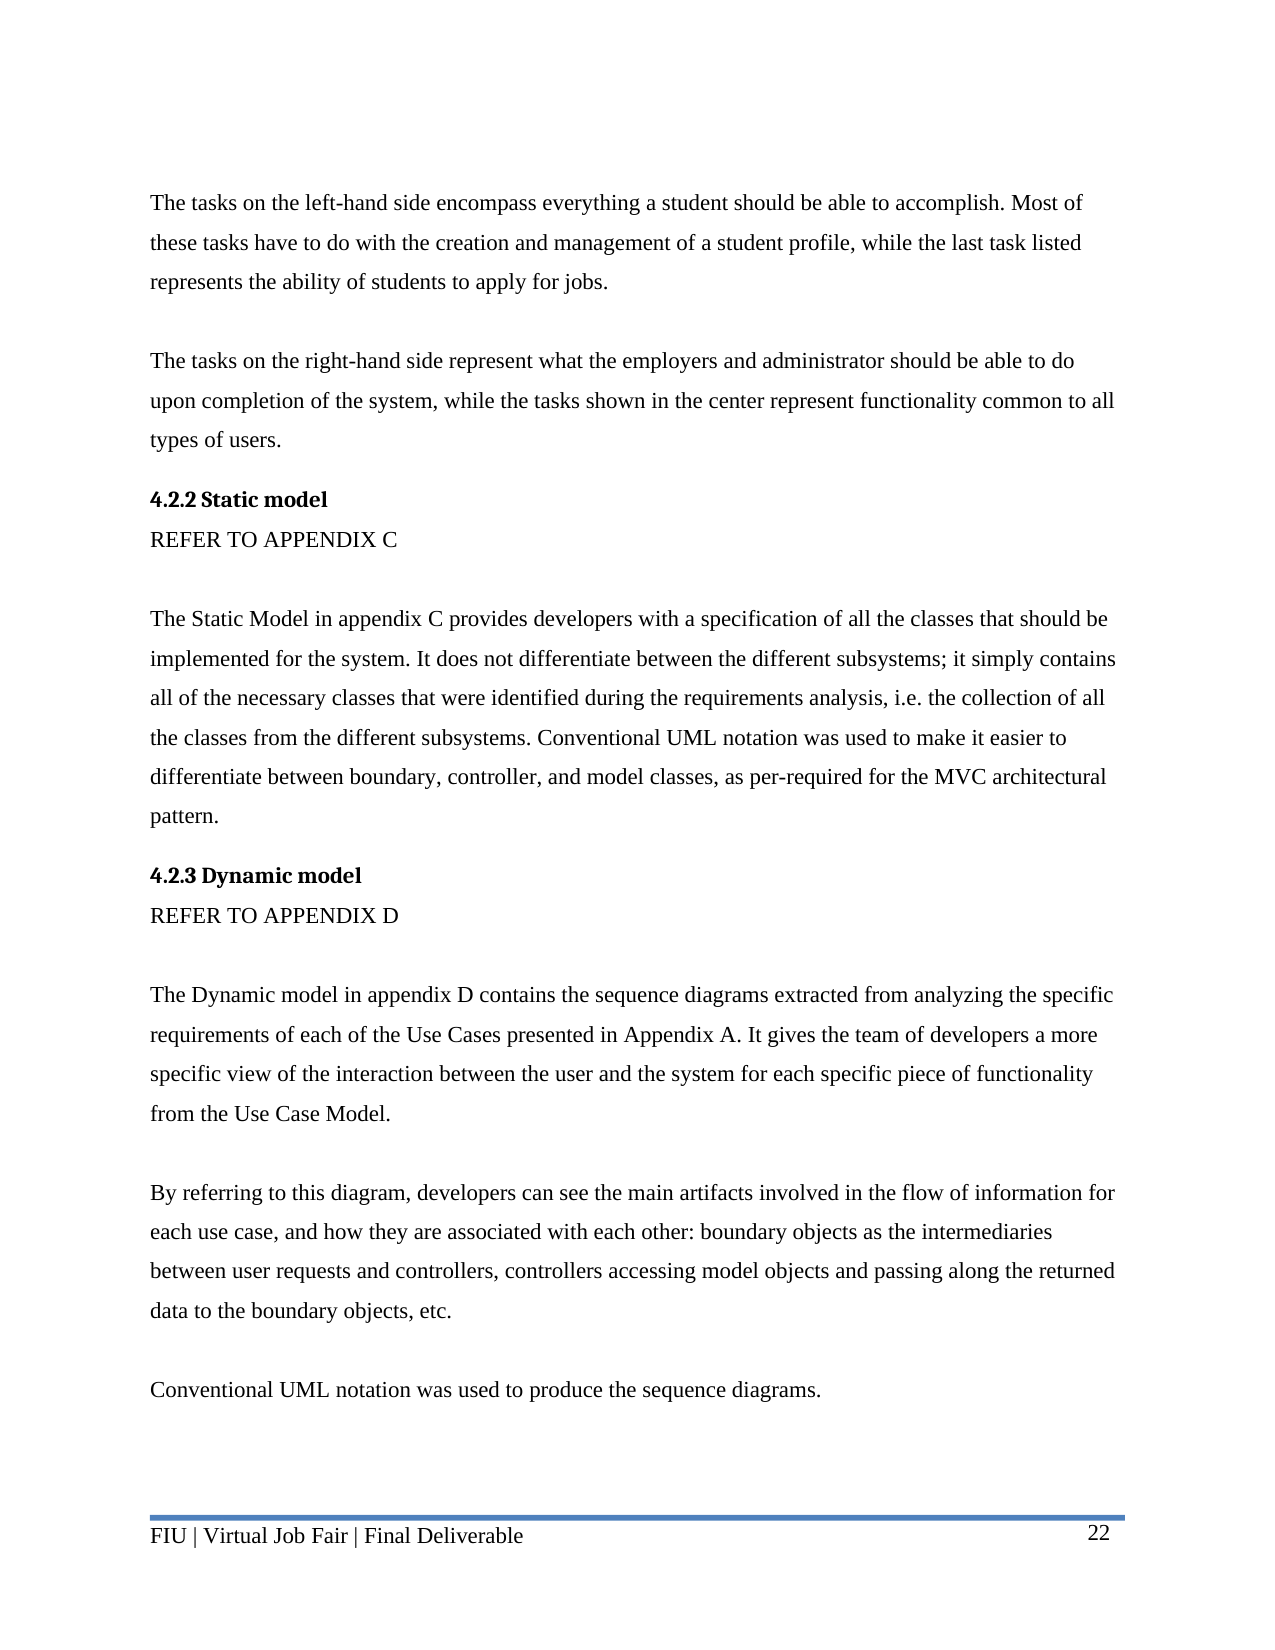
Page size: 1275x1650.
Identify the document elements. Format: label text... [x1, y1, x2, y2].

subtitle 4.2.2 Static model [150, 487, 1125, 513]
text The tasks on the left-hand side encompass everything a student should be able to accomplish. Most of these tasks have to do with the creation and management of a student profile, while the last task listed represents the ability of students to apply for jobs. [150, 189, 1125, 295]
text REFER TO APPENDIX D [150, 902, 1125, 929]
text REFER TO APPENDIX C [150, 526, 1125, 552]
subtitle 4.2.3 Dynamic model [150, 863, 1125, 889]
text Conventional UML notation was used to produce the sequence diagrams. [150, 1376, 1125, 1402]
text The Dynamic model in appendix D contains the sequence diagrams extracted from analyzing the specific requirements of each of the Use Cases presented in Appendix A. It gives the team of developers a more specific view of the interaction between the user and the system for each specific piece of functionality from the Use Case Model. [150, 981, 1125, 1126]
text The Static Model in appendix C provides developers with a specification of all the classes that should be implemented for the system. It does not differentiate between the different subsystems; it simply contains all of the necessary classes that were identified during the requirements analysis, i.e. the collection of all the classes from the different subsystems. Conventional UML notation was used to make it easier to differentiate between boundary, controller, and model classes, as per-required for the MVC architectural pattern. [150, 605, 1125, 829]
text By referring to this diagram, developers can see the main artifacts involved in the flow of information for each use case, and how they are associated with each other: boundary objects as the intermediaries between user requests and controllers, controllers accessing model objects and passing along the returned data to the boundary objects, etc. [150, 1179, 1125, 1323]
text The tasks on the right-hand side represent what the employers and administrator should be able to do upon completion of the system, while the tasks shown in the center represent functionality common to all types of users. [150, 347, 1125, 453]
